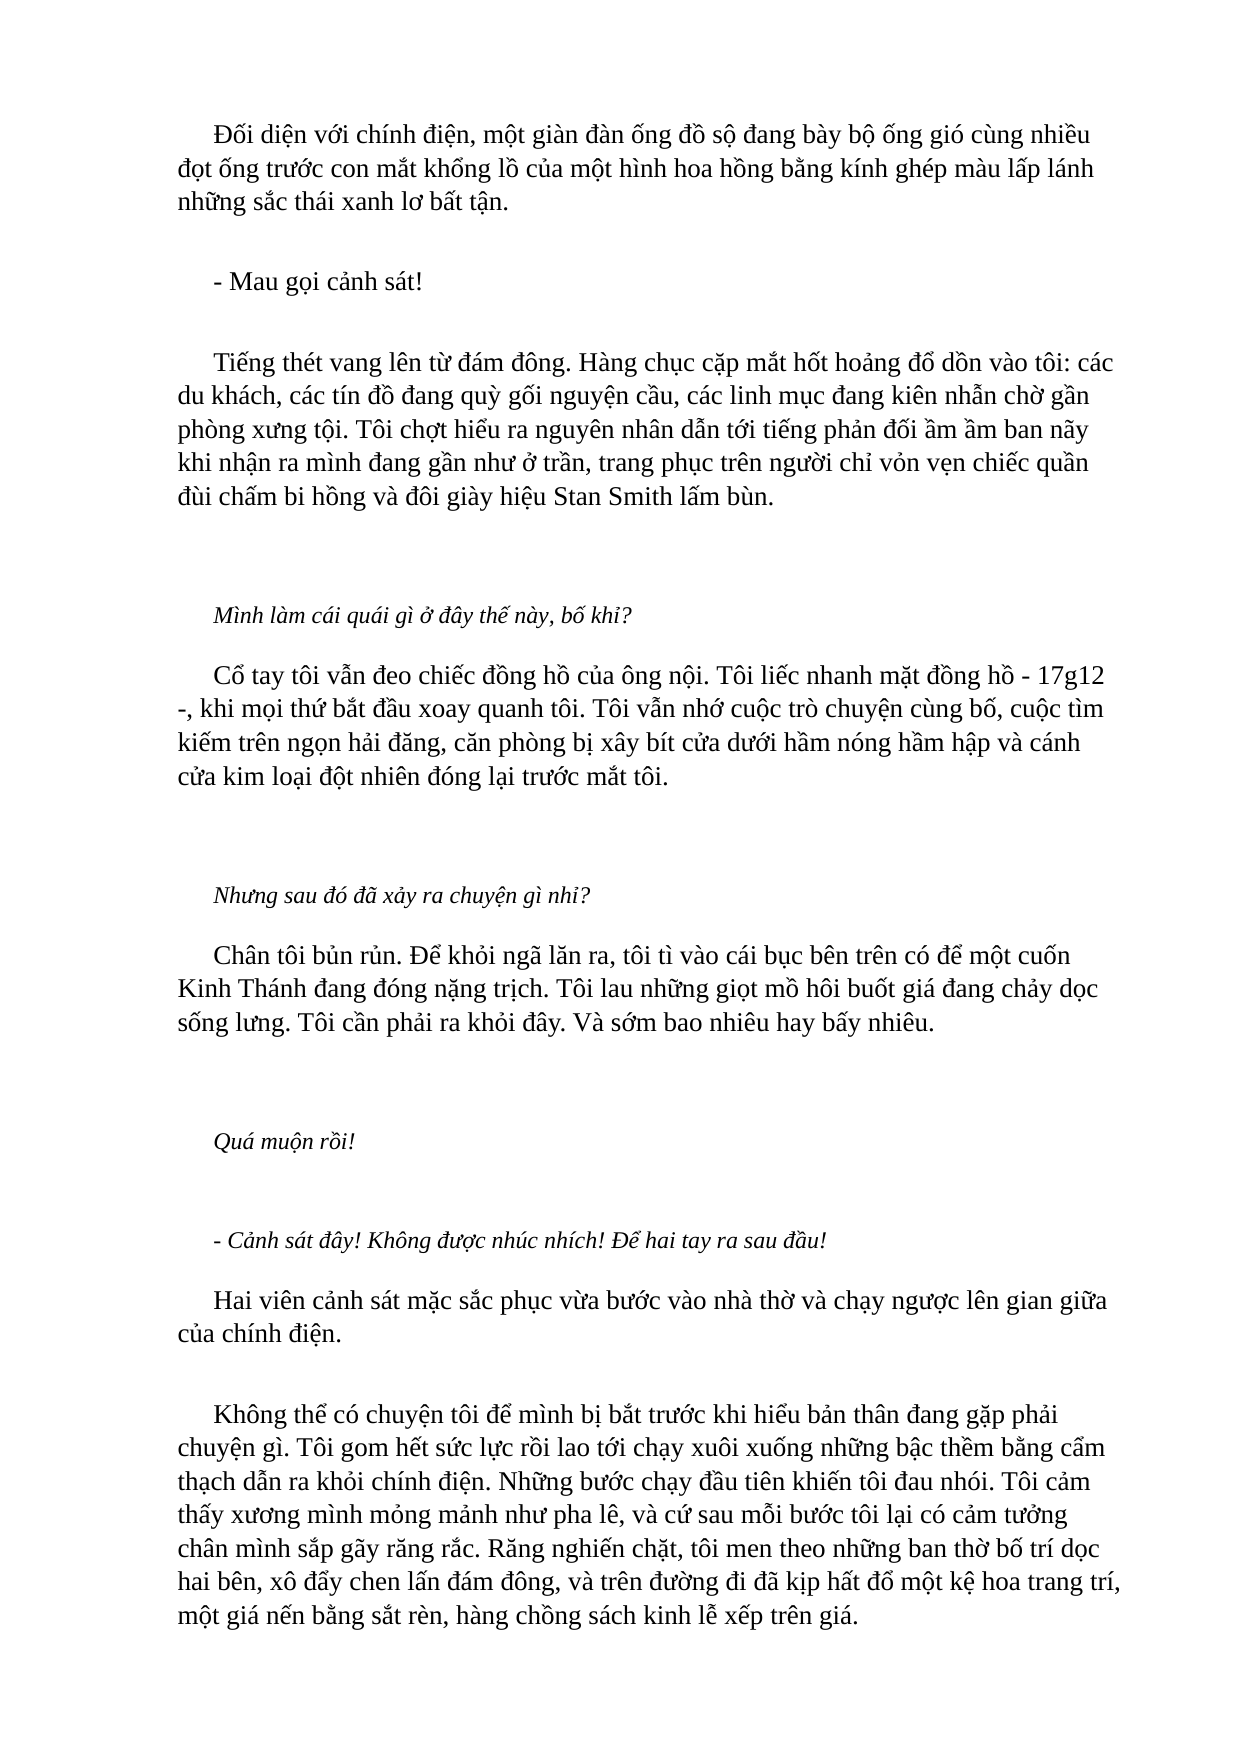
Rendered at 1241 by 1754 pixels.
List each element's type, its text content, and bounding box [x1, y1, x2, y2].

text Quá muộn rồi! [177, 1125, 1122, 1155]
text Tiếng thét vang lên từ đám đông. Hàng chục cặp mắt hốt hoảng đổ dồn vào tôi: các du khách, các tín đồ đang quỳ gối nguyện cầu, các linh mục đang kiên nhẫn chờ gần phòng xưng tội. Tôi chợt hiểu ra nguyên nhân dẫn tới tiếng phản đối ầm ầm ban nãy khi nhận ra mình đang gần như ở trần, trang phục trên người chỉ vỏn vẹn chiếc quần đùi chấm bi hồng và đôi giày hiệu Stan Smith lấm bùn. [177, 346, 1122, 511]
text Cổ tay tôi vẫn đeo chiếc đồng hồ của ông nội. Tôi liếc nhanh mặt đồng hồ - 17g12 -, khi mọi thứ bắt đầu xoay quanh tôi. Tôi vẫn nhớ cuộc trò chuyện cùng bố, cuộc tìm kiếm trên ngọn hải đăng, căn phòng bị xây bít cửa dưới hầm nóng hầm hập và cánh cửa kim loại đột nhiên đóng lại trước mắt tôi. [177, 659, 1122, 791]
text Nhưng sau đó đã xảy ra chuyện gì nhỉ? [177, 879, 1122, 909]
text Hai viên cảnh sát mặc sắc phục vừa bước vào nhà thờ và chạy ngược lên gian giữa của chính điện. [177, 1284, 1122, 1349]
text Mình làm cái quái gì ở đây thế này, bố khỉ? [177, 599, 1122, 629]
text Đối diện với chính điện, một giàn đàn ống đồ sộ đang bày bộ ống gió cùng nhiều đọt ống trước con mắt khổng lồ của một hình hoa hồng bằng kính ghép màu lấp lánh những sắc thái xanh lơ bất tận. [177, 118, 1122, 216]
text - Cảnh sát đây! Không được nhúc nhích! Để hai tay ra sau đầu! [177, 1224, 1122, 1254]
text Chân tôi bủn rủn. Để khỏi ngã lăn ra, tôi tì vào cái bục bên trên có để một cuốn Kinh Thánh đang đóng nặng trịch. Tôi lau những giọt mồ hôi buốt giá đang chảy dọc sống lưng. Tôi cần phải ra khỏi đây. Và sớm bao nhiêu hay bấy nhiêu. [177, 939, 1122, 1037]
text Không thể có chuyện tôi để mình bị bắt trước khi hiểu bản thân đang gặp phải chuyện gì. Tôi gom hết sức lực rồi lao tới chạy xuôi xuống những bậc thềm bằng cẩm thạch dẫn ra khỏi chính điện. Những bước chạy đầu tiên khiến tôi đau nhói. Tôi cảm thấy xương mình mỏng mảnh như pha lê, và cứ sau mỗi bước tôi lại có cảm tưởng chân mình sắp gãy răng rắc. Răng nghiến chặt, tôi men theo những ban thờ bố trí dọc hai bên, xô đẩy chen lấn đám đông, và trên đường đi đã kịp hất đổ một kệ hoa trang trí, một giá nến bằng sắt rèn, hàng chồng sách kinh lễ xếp trên giá. [177, 1398, 1122, 1630]
text - Mau gọi cảnh sát! [177, 265, 1122, 297]
